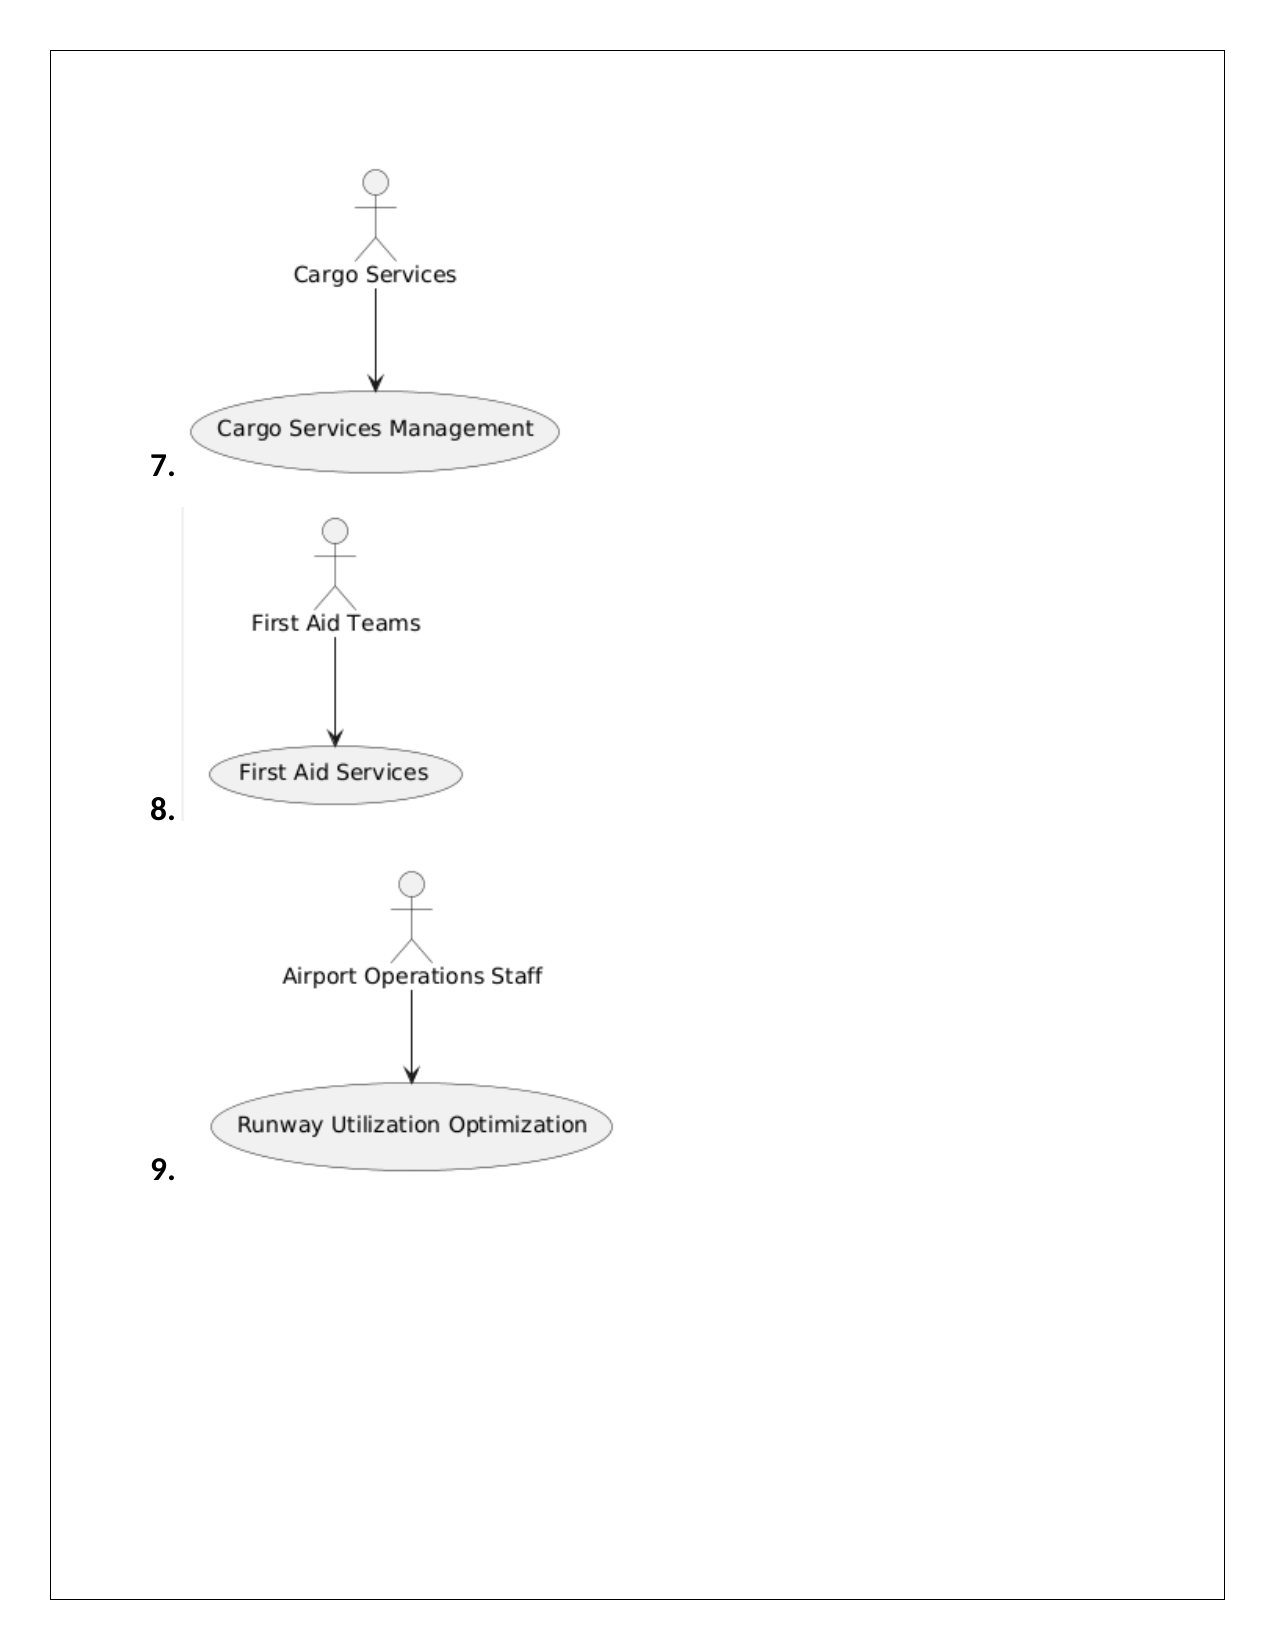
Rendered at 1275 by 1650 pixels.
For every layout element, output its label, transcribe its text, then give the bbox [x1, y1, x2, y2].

picture [181, 150, 582, 477]
picture [181, 507, 493, 821]
picture [181, 851, 657, 1181]
